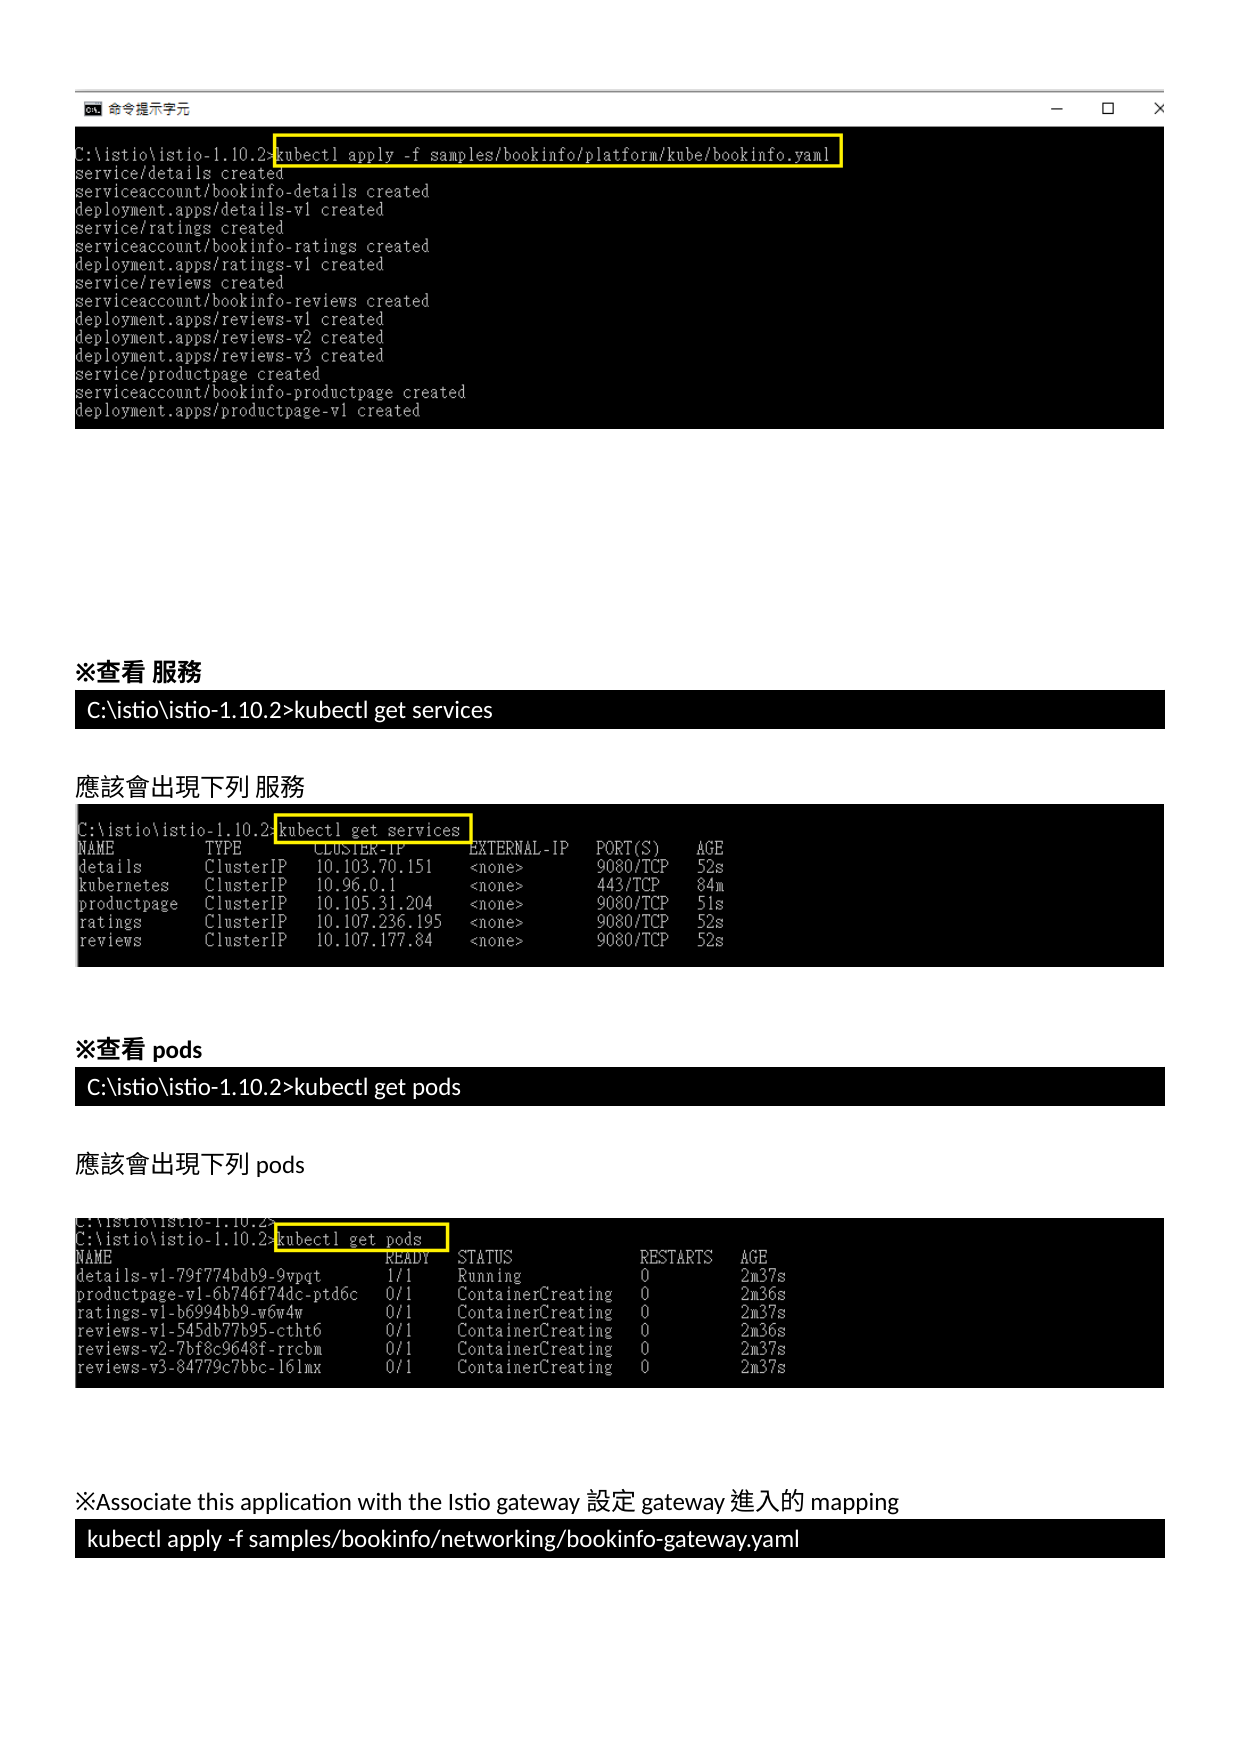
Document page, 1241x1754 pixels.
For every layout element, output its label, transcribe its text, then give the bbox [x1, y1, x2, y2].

text 應該會出現下列 pods [75, 1144, 1165, 1181]
table_header C:\istio\istio-1.10.2>kubectl get services [76, 691, 1164, 728]
table_header kubectl apply -f samples/bookinfo/networking/bookinfo-gateway.yaml [76, 1520, 1164, 1557]
picture [75, 1218, 1164, 1388]
text 應該會出現下列 服務 [75, 767, 1165, 804]
picture [75, 804, 1164, 967]
text ※查看 服務 [75, 652, 1165, 689]
table_header C:\istio\istio-1.10.2>kubectl get pods [76, 1068, 1164, 1105]
text ※Associate this application with the Istio gateway 設定gateway進入的mapping [75, 1481, 1165, 1519]
picture [75, 89, 1164, 429]
text ※查看 pods [75, 1029, 1165, 1067]
